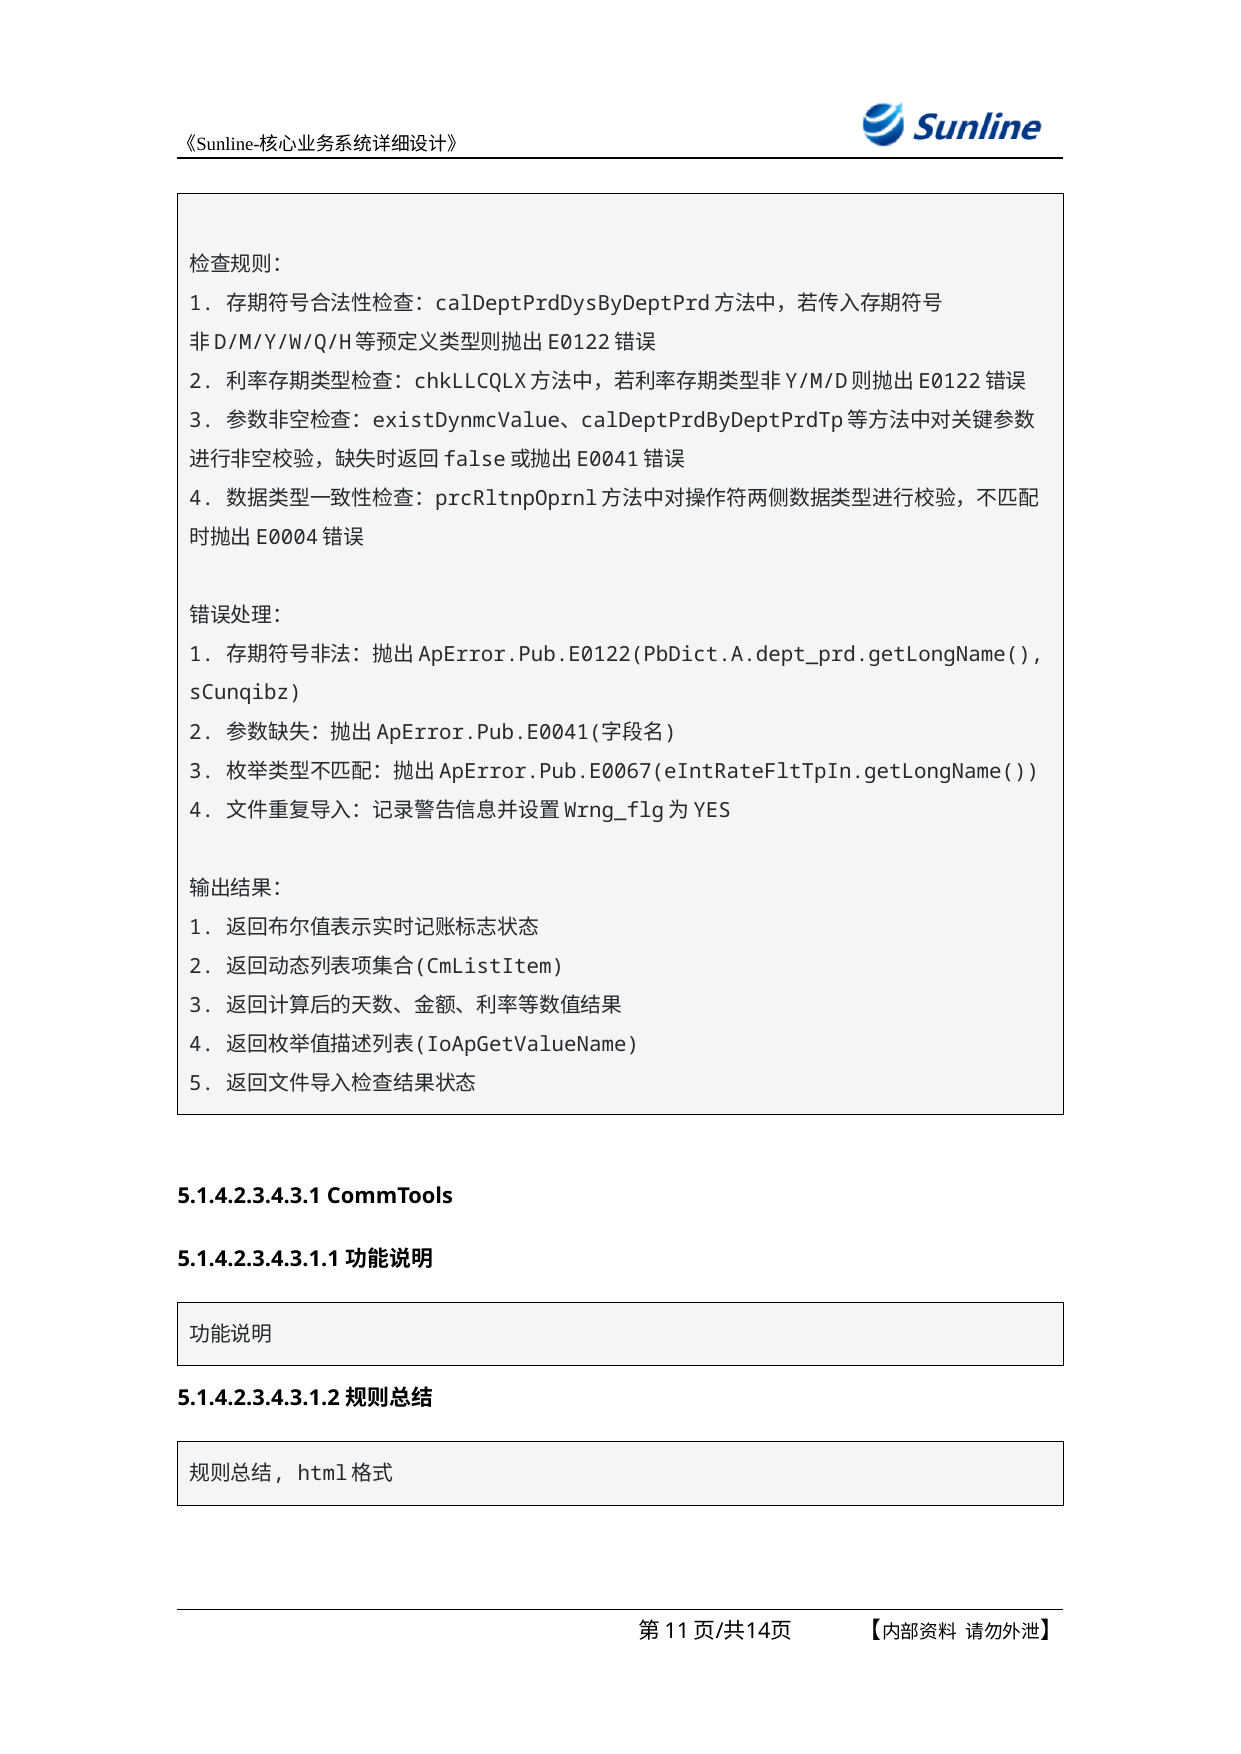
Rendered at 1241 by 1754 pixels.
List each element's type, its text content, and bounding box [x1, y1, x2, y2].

table_header 规则总结, html格式 [178, 1442, 1063, 1505]
picture [856, 95, 1043, 150]
table_header 功能说明 [178, 1303, 1063, 1365]
text 功能说明 [177, 1239, 1063, 1273]
text CommTools [177, 1178, 1063, 1212]
text 规则总结 [177, 1379, 1063, 1413]
